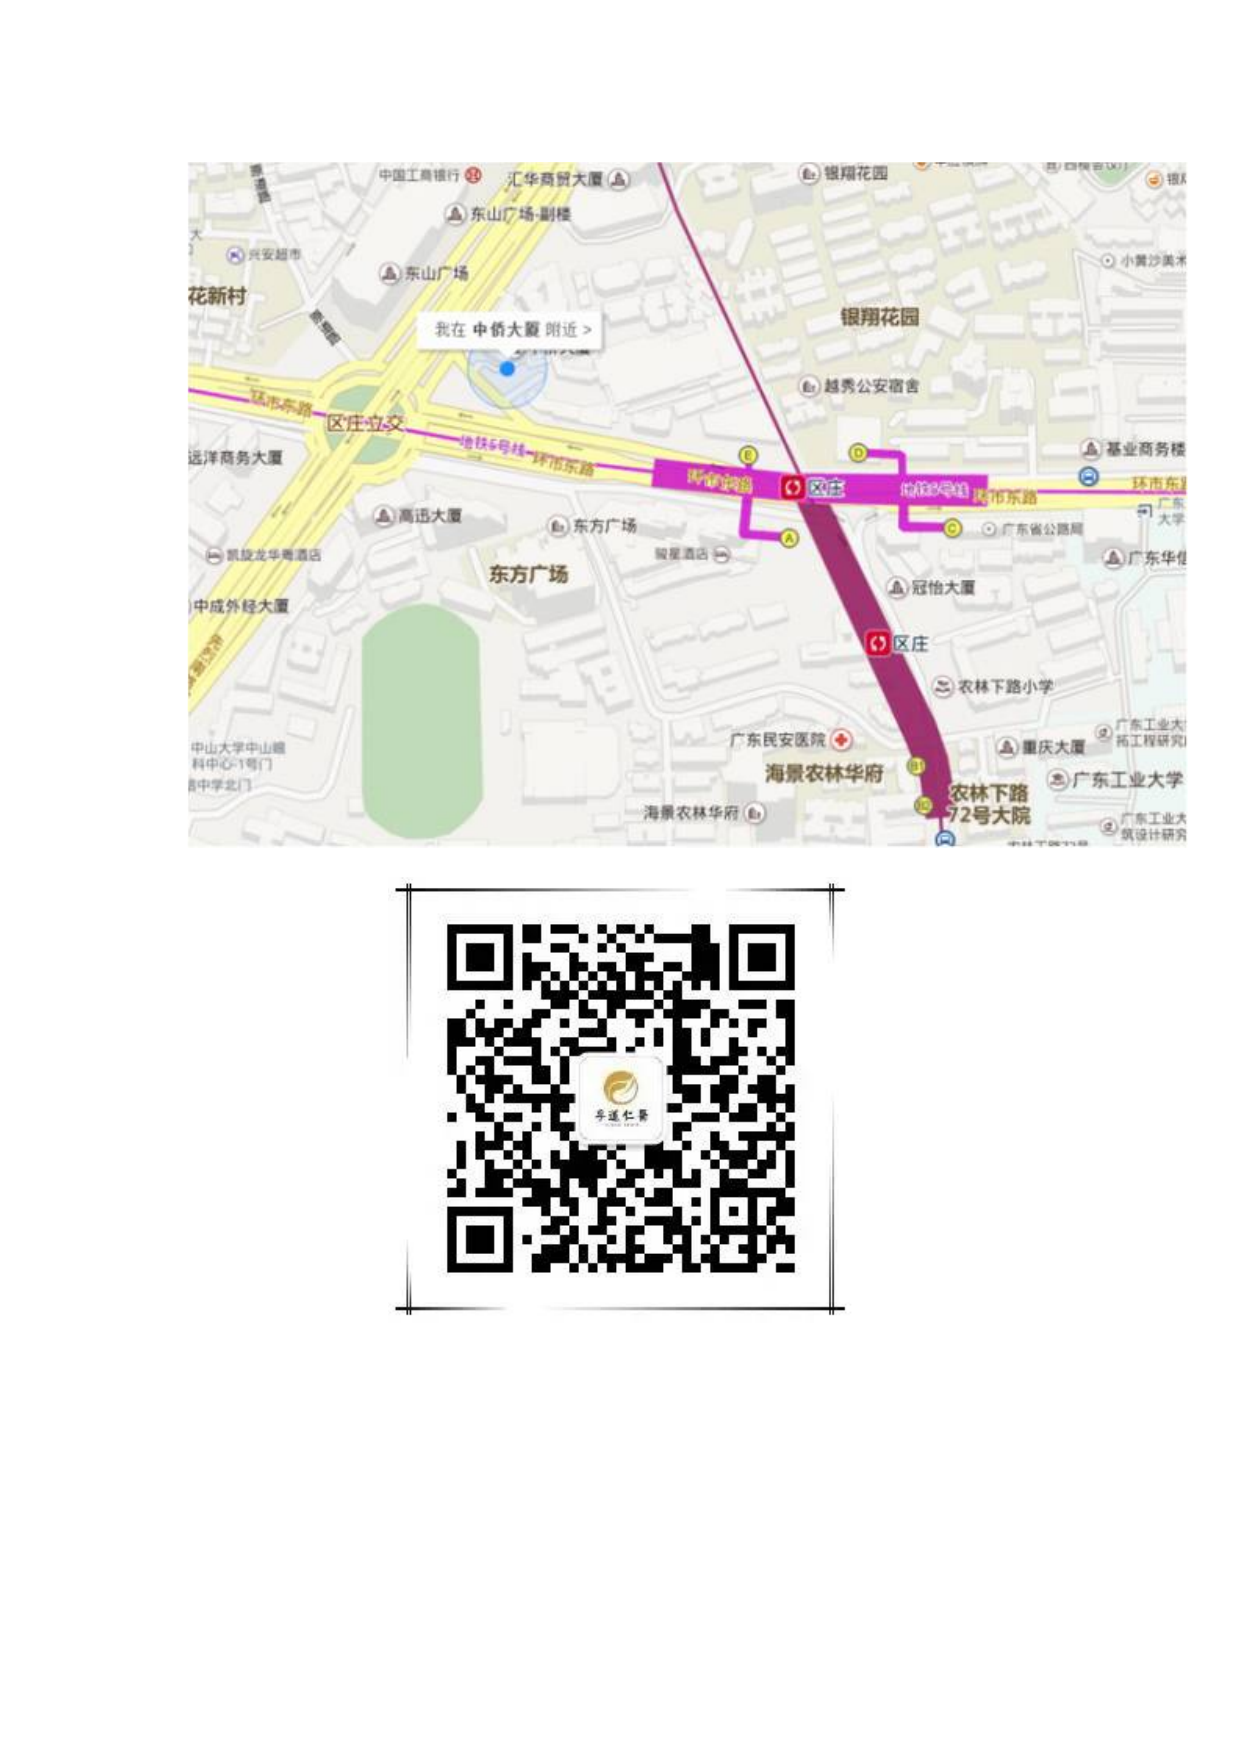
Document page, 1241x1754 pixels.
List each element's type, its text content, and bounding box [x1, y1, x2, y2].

picture [388, 877, 853, 1323]
picture [187, 162, 1188, 848]
